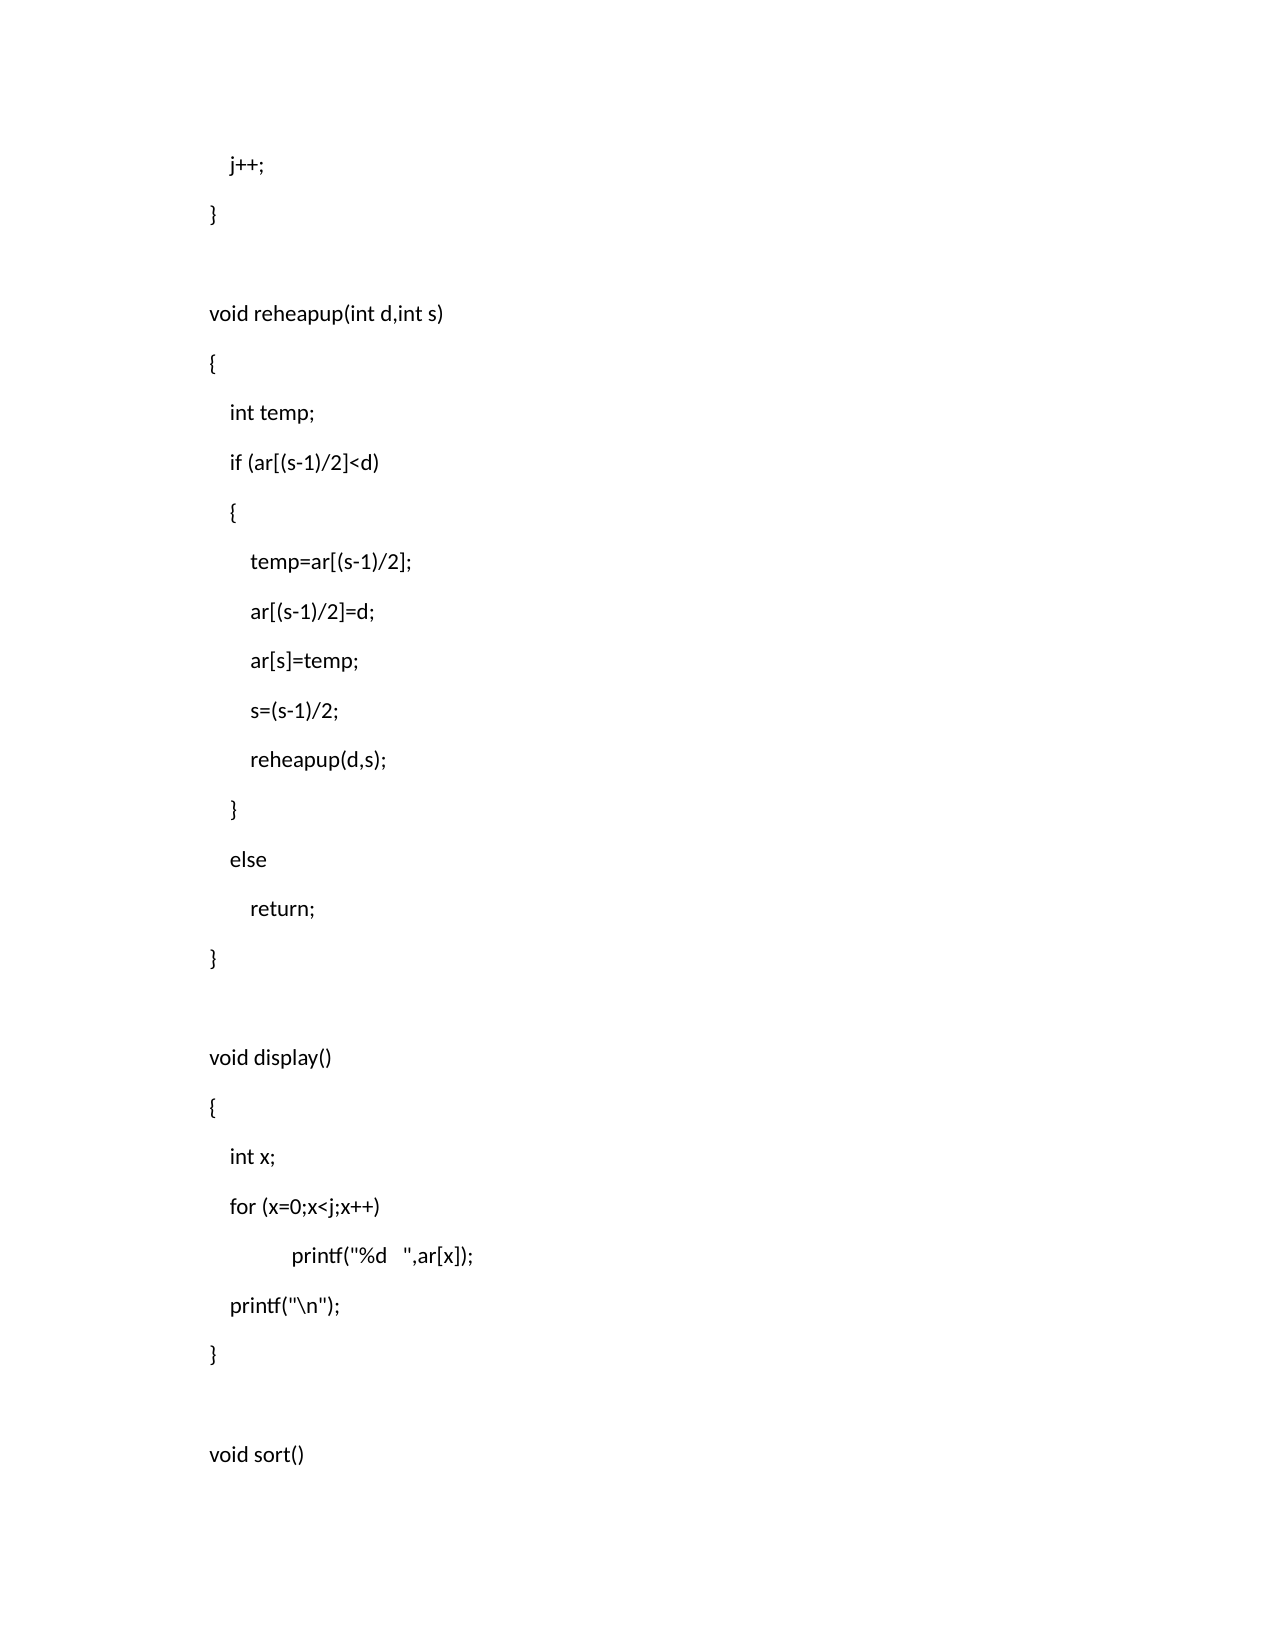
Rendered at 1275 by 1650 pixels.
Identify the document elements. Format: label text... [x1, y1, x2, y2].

text ar[s]=temp; [150, 646, 1125, 674]
text reheapup(d,s); [150, 745, 1125, 774]
text void reheapup(int d,int s) [150, 299, 1125, 327]
text } [150, 199, 1125, 228]
text { [150, 497, 1125, 526]
text { [150, 1092, 1125, 1121]
text { [150, 348, 1125, 377]
text j++; [150, 150, 1125, 179]
text int temp; [150, 398, 1125, 427]
text printf("%d ",ar[x]); [150, 1241, 1125, 1269]
text temp=ar[(s-1)/2]; [150, 547, 1125, 575]
text } [150, 794, 1125, 823]
text void display() [150, 1042, 1125, 1071]
text void sort() [150, 1439, 1125, 1468]
text printf("\n"); [150, 1290, 1125, 1319]
text } [150, 943, 1125, 972]
text for (x=0;x<j;x++) [150, 1191, 1125, 1220]
text else [150, 844, 1125, 873]
text s=(s-1)/2; [150, 695, 1125, 724]
text } [150, 1340, 1125, 1369]
text int x; [150, 1142, 1125, 1170]
text return; [150, 894, 1125, 922]
text if (ar[(s-1)/2]<d) [150, 447, 1125, 476]
text ar[(s-1)/2]=d; [150, 596, 1125, 625]
